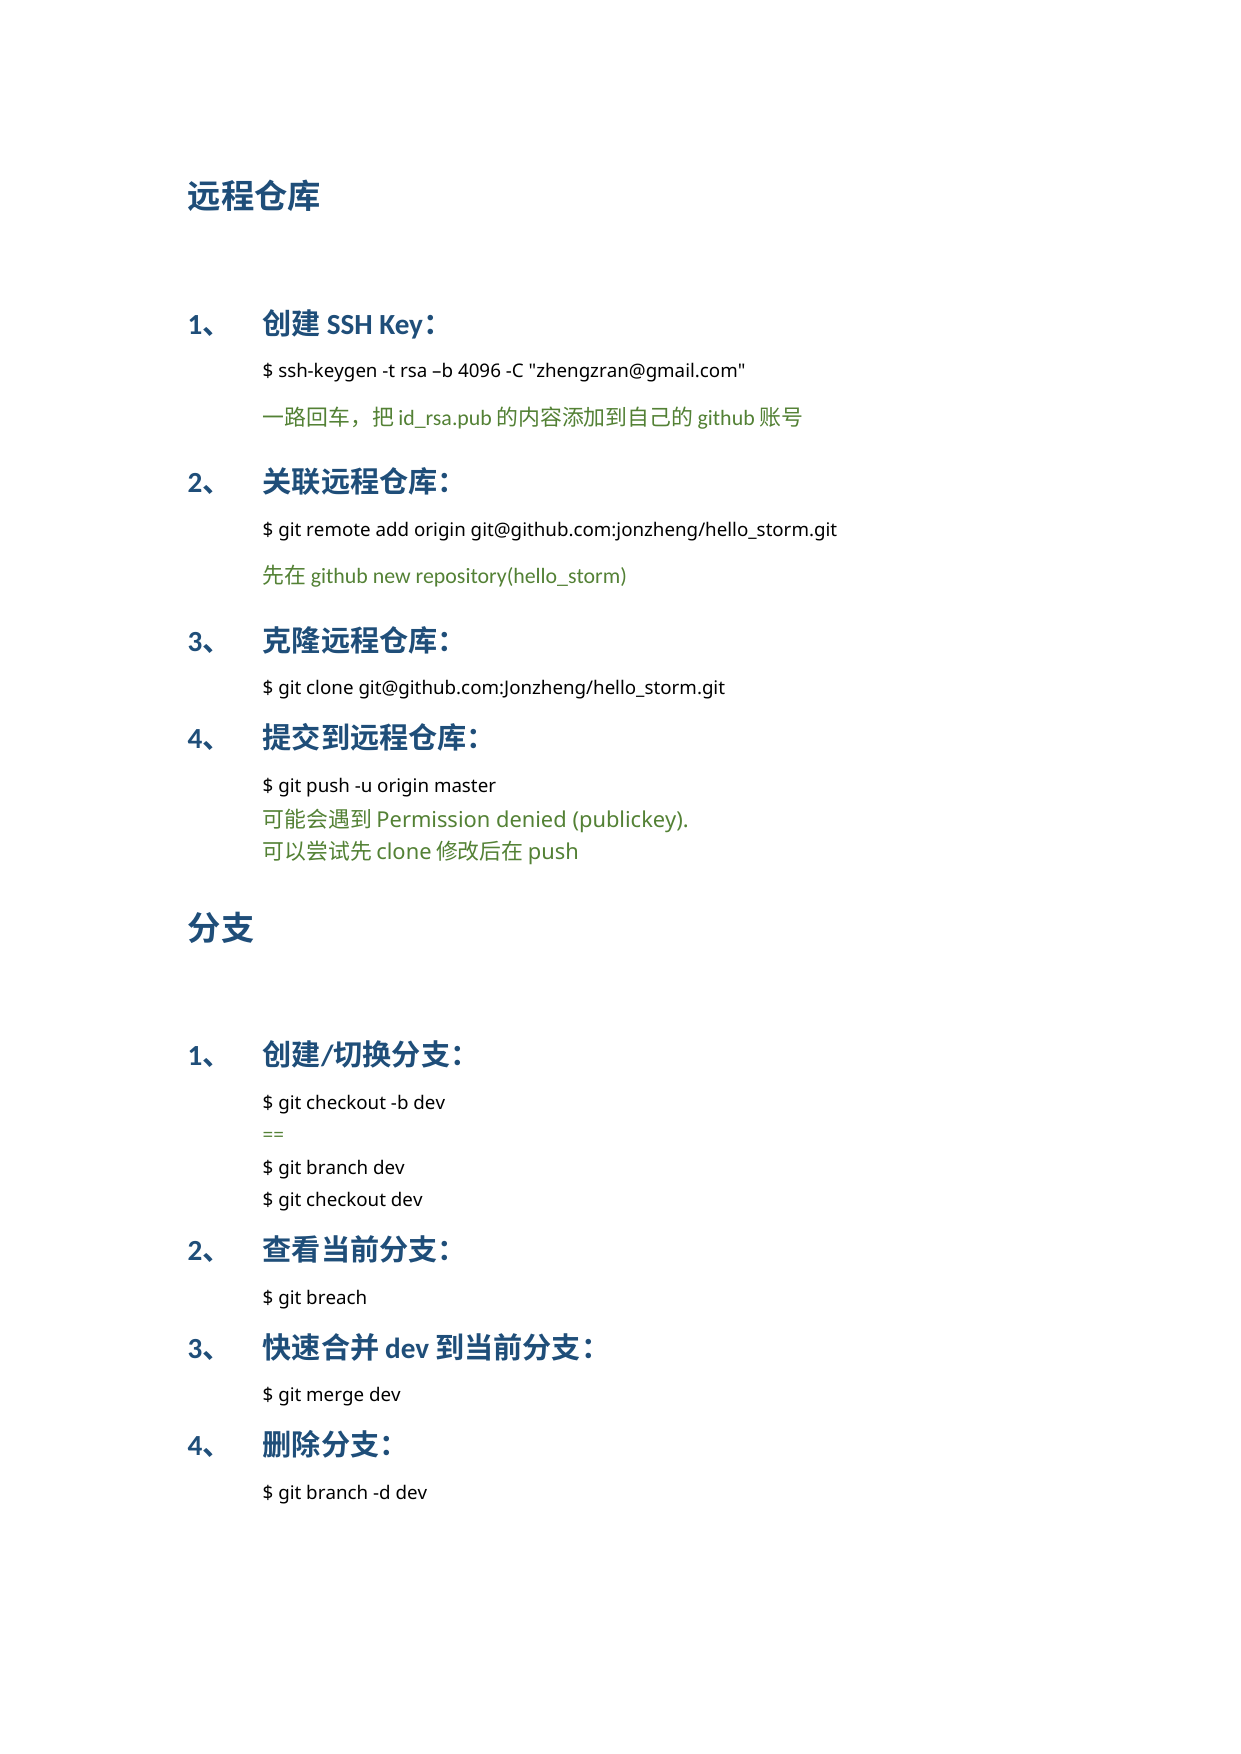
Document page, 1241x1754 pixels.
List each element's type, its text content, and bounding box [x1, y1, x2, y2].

list $ ssh-keygen -t rsa –b 4096 -C "zhengzran@gmail.com" [262, 354, 1053, 387]
list $ git branch -d dev [262, 1476, 1053, 1508]
list $ git merge dev [262, 1378, 1053, 1411]
list 先在github new repository(hello_storm) [262, 558, 1053, 590]
list 创建/切换分支： [187, 1021, 1053, 1086]
subtitle 远程仓库 [187, 162, 1053, 227]
list == [262, 1118, 1053, 1151]
list 提交到远程仓库： [187, 704, 1053, 769]
subtitle 分支 [187, 893, 1053, 958]
list $ git branch dev [262, 1151, 1053, 1183]
list 一路回车，把id_rsa.pub的内容添加到自己的github账号 [262, 399, 1053, 432]
list $ git remote add origin git@github.com:jonzheng/hello_storm.git [262, 513, 1053, 545]
list 关联远程仓库： [187, 448, 1053, 513]
list $ git push -u origin master [262, 769, 1053, 801]
list 查看当前分支： [187, 1216, 1053, 1281]
list $ git checkout dev [262, 1183, 1053, 1216]
list 克隆远程仓库： [187, 606, 1053, 671]
list $ git breach [262, 1281, 1053, 1313]
list 创建SSH Key： [187, 289, 1053, 354]
list $ git checkout -b dev [262, 1086, 1053, 1118]
list 可以尝试先clone修改后在push [262, 834, 1053, 866]
list 删除分支： [187, 1411, 1053, 1476]
list 快速合并dev到当前分支： [187, 1313, 1053, 1378]
list 可能会遇到Permission denied (publickey). [262, 801, 1053, 834]
list $ git clone git@github.com:Jonzheng/hello_storm.git [262, 671, 1053, 704]
